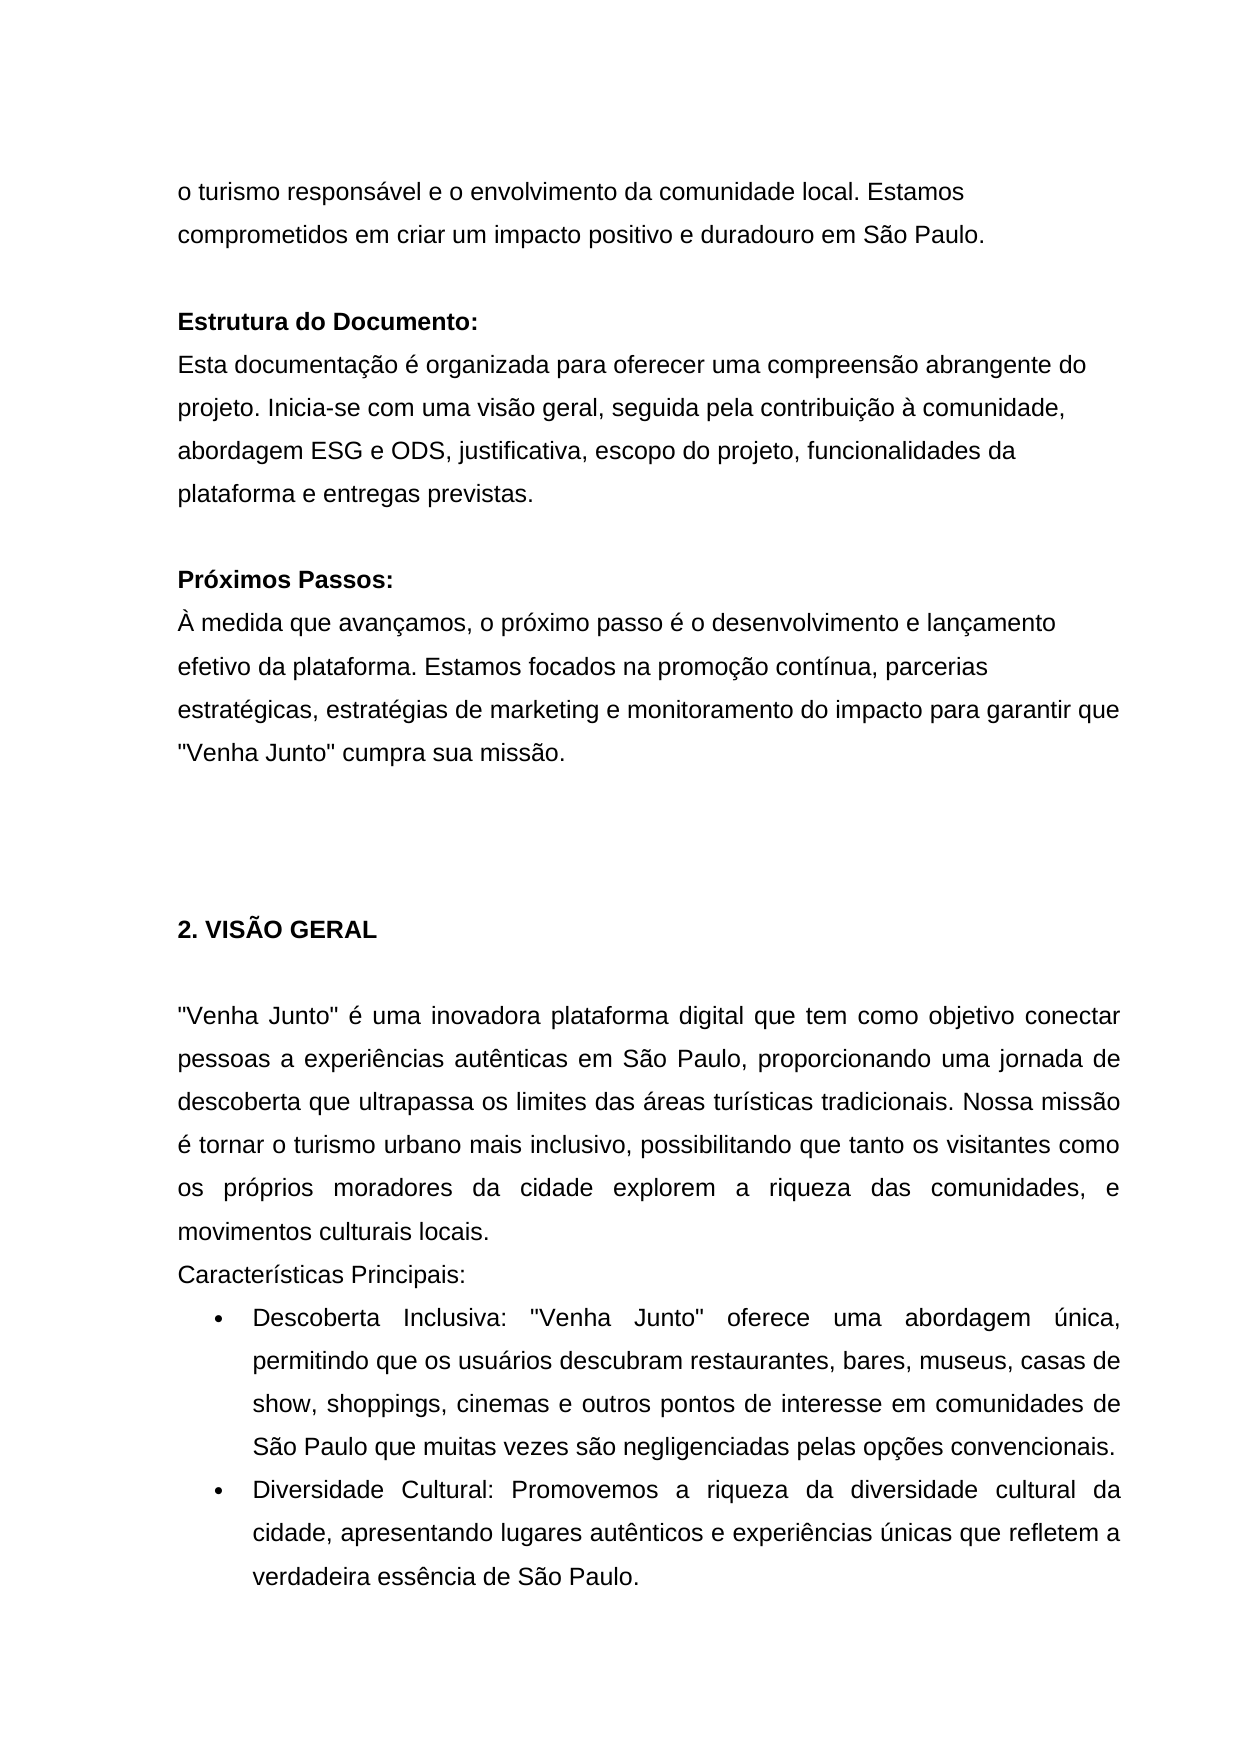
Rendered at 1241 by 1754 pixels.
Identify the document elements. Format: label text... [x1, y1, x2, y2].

list Descoberta Inclusiva: "Venha Junto" oferece uma abordagem única, permitindo que os usuários descubram restaurantes, bares, museus, casas de show, shoppings, cinemas e outros pontos de interesse em comunidades de São Paulo que muitas vezes são negligenciadas pelas opções convencionais. [215, 1303, 1122, 1461]
text À medida que avançamos, o próximo passo é o desenvolvimento e lançamento efetivo da plataforma. Estamos focados na promoção contínua, parcerias estratégicas, estratégias de marketing e monitoramento do impacto para garantir que "Venha Junto" cumpra sua missão. [177, 608, 1122, 767]
subtitle 2. VISÃO GERAL [177, 914, 1122, 943]
text "Venha Junto" é uma inovadora plataforma digital que tem como objetivo conectar pessoas a experiências autênticas em São Paulo, proporcionando uma jornada de descoberta que ultrapassa os limites das áreas turísticas tradicionais. Nossa missão é tornar o turismo urbano mais inclusivo, possibilitando que tanto os visitantes como os próprios moradores da cidade explorem a riqueza das comunidades, e movimentos culturais locais. [177, 1001, 1122, 1245]
text Características Principais: [177, 1259, 1122, 1288]
text Esta documentação é organizada para oferecer uma compreensão abrangente do projeto. Inicia-se com uma visão geral, seguida pela contribuição à comunidade, abordagem ESG e ODS, justificativa, escopo do projeto, funcionalidades da plataforma e entregas previstas. [177, 350, 1122, 508]
text Próximos Passos: [177, 565, 1122, 594]
text Estrutura do Documento: [177, 307, 1122, 335]
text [177, 177, 1122, 249]
list Diversidade Cultural: Promovemos a riqueza da diversidade cultural da cidade, apresentando lugares autênticos e experiências únicas que refletem a verdadeira essência de São Paulo. [215, 1475, 1122, 1590]
